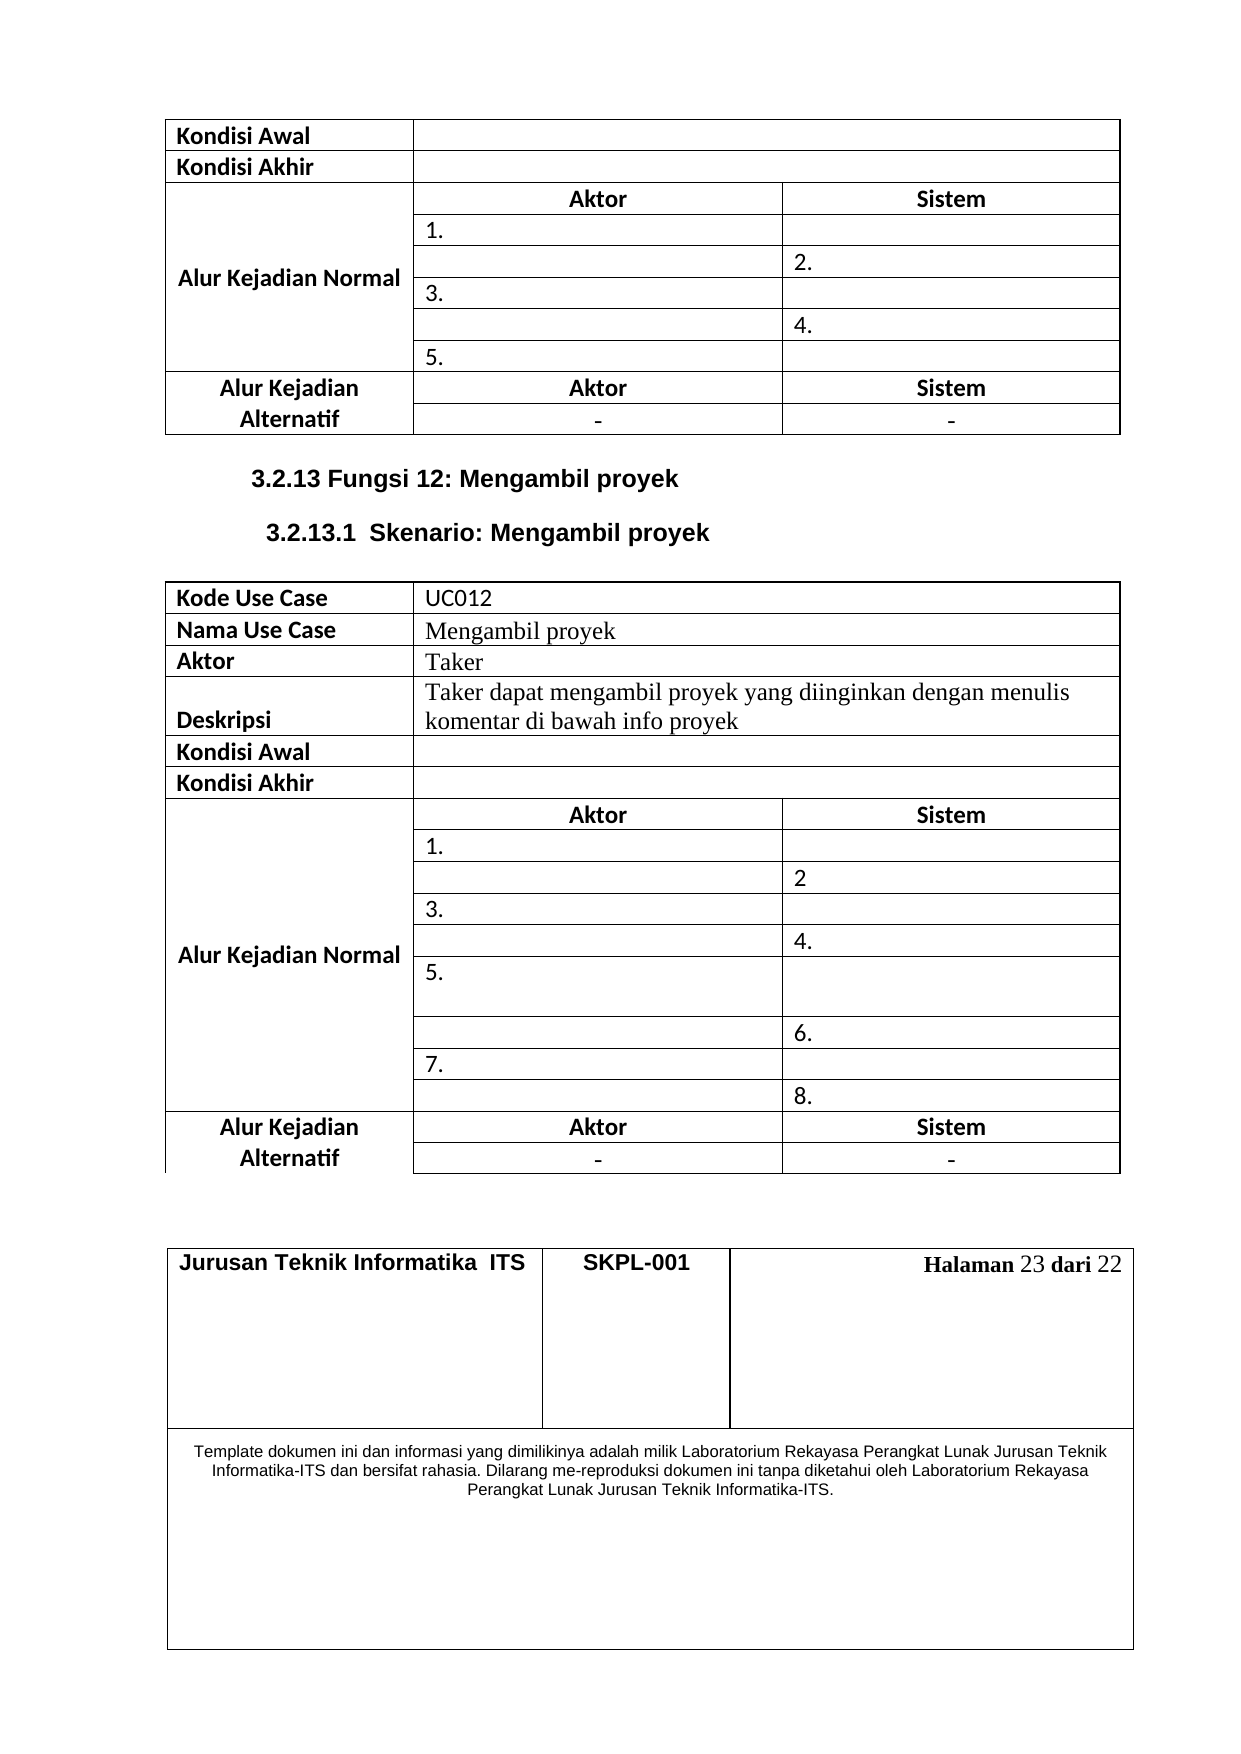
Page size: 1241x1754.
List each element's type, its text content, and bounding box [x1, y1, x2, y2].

table_cell Sistem [783, 372, 1119, 403]
table_cell Aktor [414, 1112, 782, 1142]
table_cell 8. [783, 1080, 1119, 1111]
subtitle Skenario: Mengambil proyek [266, 518, 1121, 546]
table_cell - [414, 404, 782, 434]
table_cell Nama Use Case [166, 614, 413, 644]
table_cell 7. [414, 1049, 782, 1079]
table_cell [414, 862, 782, 892]
table_cell [414, 1017, 782, 1047]
table_cell - [783, 404, 1119, 434]
table_cell Alur Kejadian Normal [166, 799, 413, 1111]
table_cell 1. [414, 215, 782, 245]
table_cell Taker [414, 646, 1119, 676]
table_cell Kondisi Awal [166, 120, 413, 150]
table_cell [414, 1080, 782, 1111]
table_cell 2. [783, 246, 1119, 277]
table_cell 6. [783, 1017, 1119, 1047]
table_cell 5. [414, 957, 782, 1016]
table_cell [783, 341, 1119, 371]
table_cell Kondisi Akhir [166, 767, 413, 798]
table_cell [414, 151, 1119, 182]
table_cell Alur Kejadian Alternatif [166, 372, 413, 434]
table_cell [414, 246, 782, 277]
table_cell Kondisi Awal [166, 736, 413, 766]
table_cell 1. [414, 830, 782, 861]
table_cell Mengambil proyek [414, 614, 1119, 644]
table_cell Sistem [783, 183, 1119, 213]
table_cell Alur Kejadian Alternatif [166, 1112, 413, 1173]
table_cell 4. [783, 925, 1119, 956]
subtitle Fungsi 12: Mengambil proyek [251, 464, 1121, 493]
table_cell [783, 957, 1119, 1016]
table_cell - [783, 1143, 1119, 1173]
table_cell [414, 925, 782, 956]
table_cell 5. [414, 341, 782, 371]
table_cell 3. [414, 894, 782, 924]
table_cell [414, 120, 1119, 150]
table_header Kode Use Case [166, 583, 413, 613]
table_cell [414, 309, 782, 340]
table_cell Aktor [414, 183, 782, 213]
table_cell 4. [783, 309, 1119, 340]
table_cell 3. [414, 278, 782, 308]
table_cell Sistem [783, 1112, 1119, 1142]
table_cell [414, 767, 1119, 798]
table_cell Kondisi Akhir [166, 151, 413, 182]
table_cell Aktor [166, 646, 413, 676]
table_cell [783, 1049, 1119, 1079]
table_header UC012 [414, 583, 1119, 613]
table_cell [783, 278, 1119, 308]
table_cell Sistem [783, 799, 1119, 829]
table_cell Deskripsi [166, 677, 413, 734]
table_cell [783, 215, 1119, 245]
table_cell [414, 736, 1119, 766]
table_cell Aktor [414, 372, 782, 403]
table_cell 2 [783, 862, 1119, 892]
table_cell - [414, 1143, 782, 1173]
table_cell Alur Kejadian Normal [166, 183, 413, 371]
table_cell Aktor [414, 799, 782, 829]
table_cell [783, 894, 1119, 924]
table_cell Taker dapat mengambil proyek yang diinginkan dengan menulis komentar di bawah info proyek [414, 677, 1119, 734]
table_cell [783, 830, 1119, 861]
